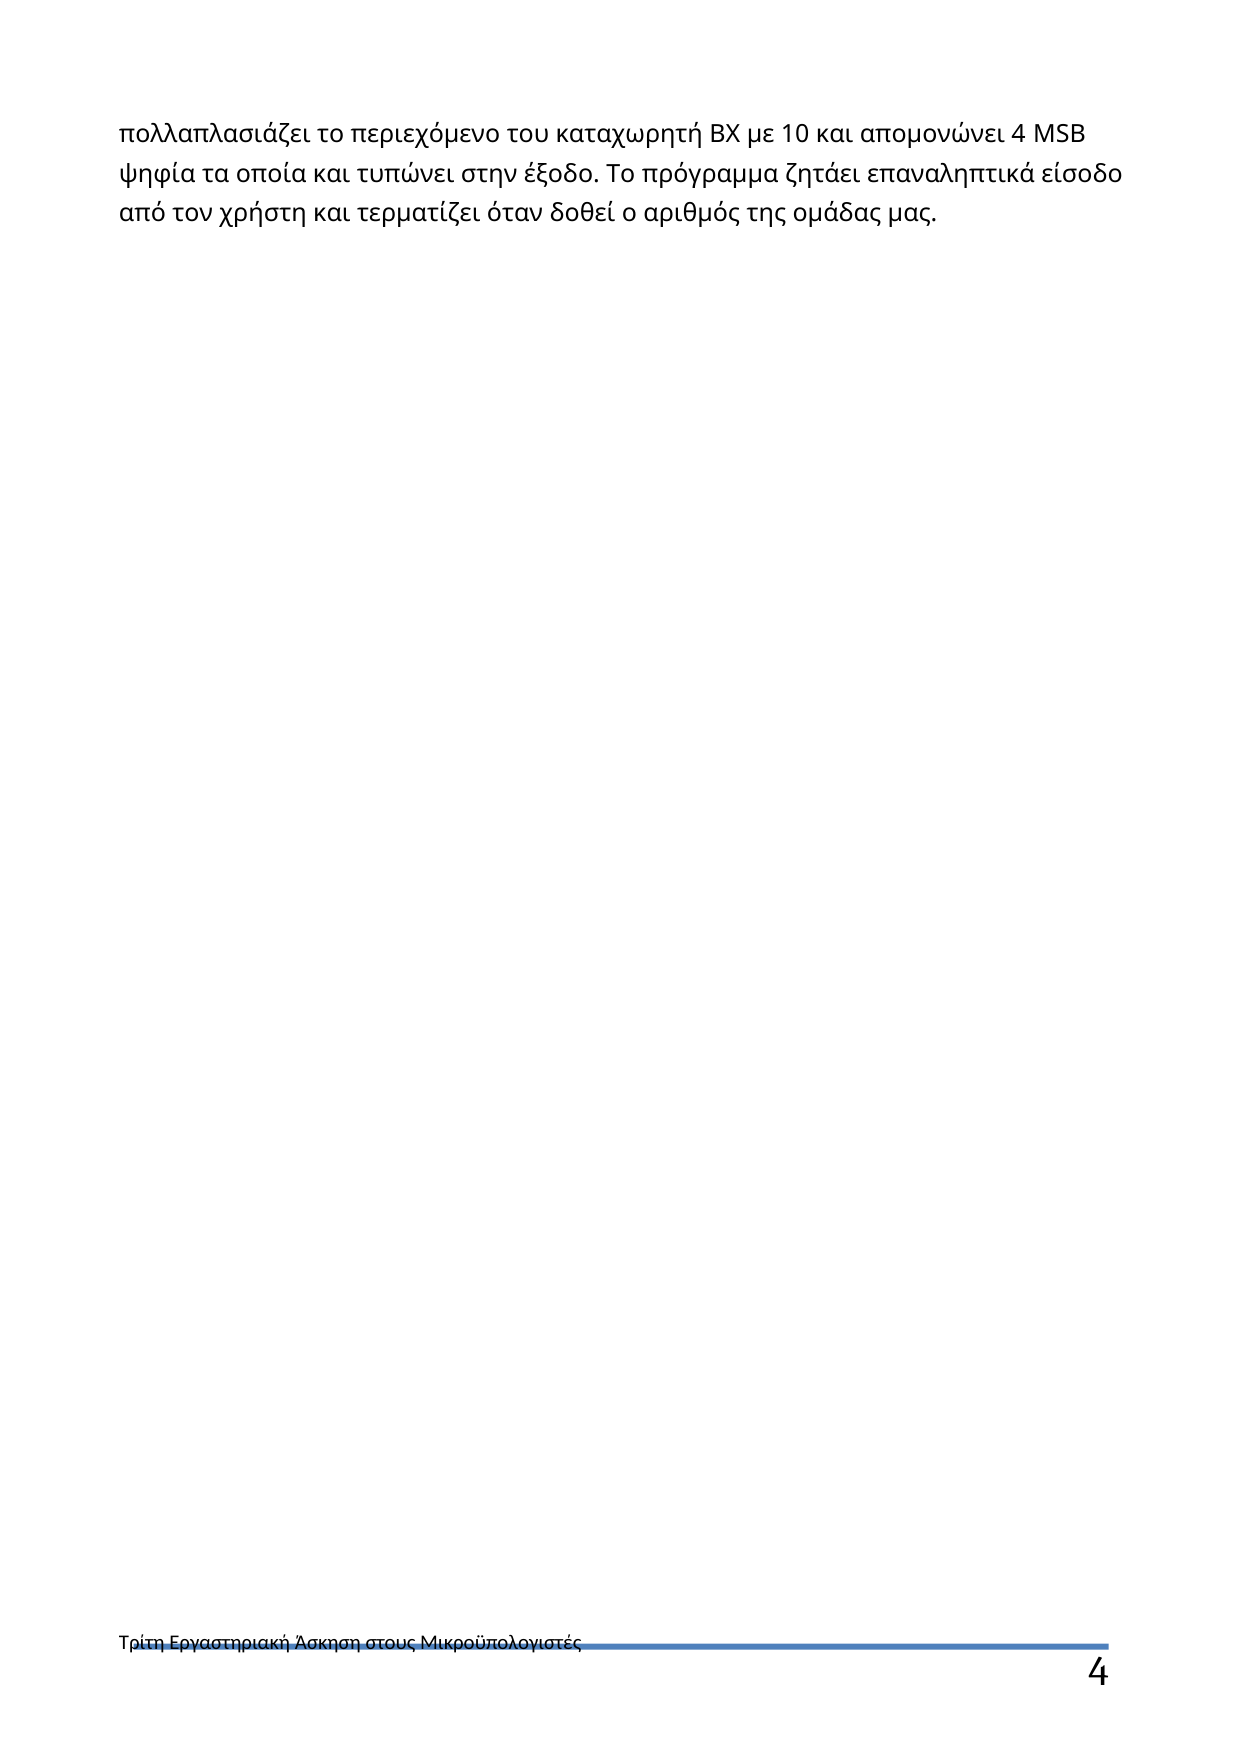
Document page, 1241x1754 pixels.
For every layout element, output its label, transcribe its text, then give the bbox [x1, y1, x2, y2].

text Η υλοποίηση μας, περιμένει να δοθούν από το πληκτρολόγιο τουλάχιστον τέσσερις δεκαδικοί αριθμοί τους οποίους και αποθηκεύει στον καταχωρητή ΒΧ. Κατά τη διάρκεια της εισόδου δε δέχεται κανέναν άλλο χαρακτήρα και περιμένει το πάτημα του [Enter] αφού έχουν δοθεί τέσσερις αριθμοί για να προβεί στον υπολογισμό του δεκαεξαδικού αριθμού. Στη συνέχεια πολλαπλασιάζει το περιεχόμενο του καταχωρητή ΒΧ με 10 και απομονώνει 4 MSB ψηφία τα οποία και τυπώνει στην έξοδο. Το πρόγραμμα ζητάει επαναληπτικά είσοδο από τον χρήστη και τερματίζει όταν δοθεί ο αριθμός της ομάδας μας. [119, 116, 1123, 228]
